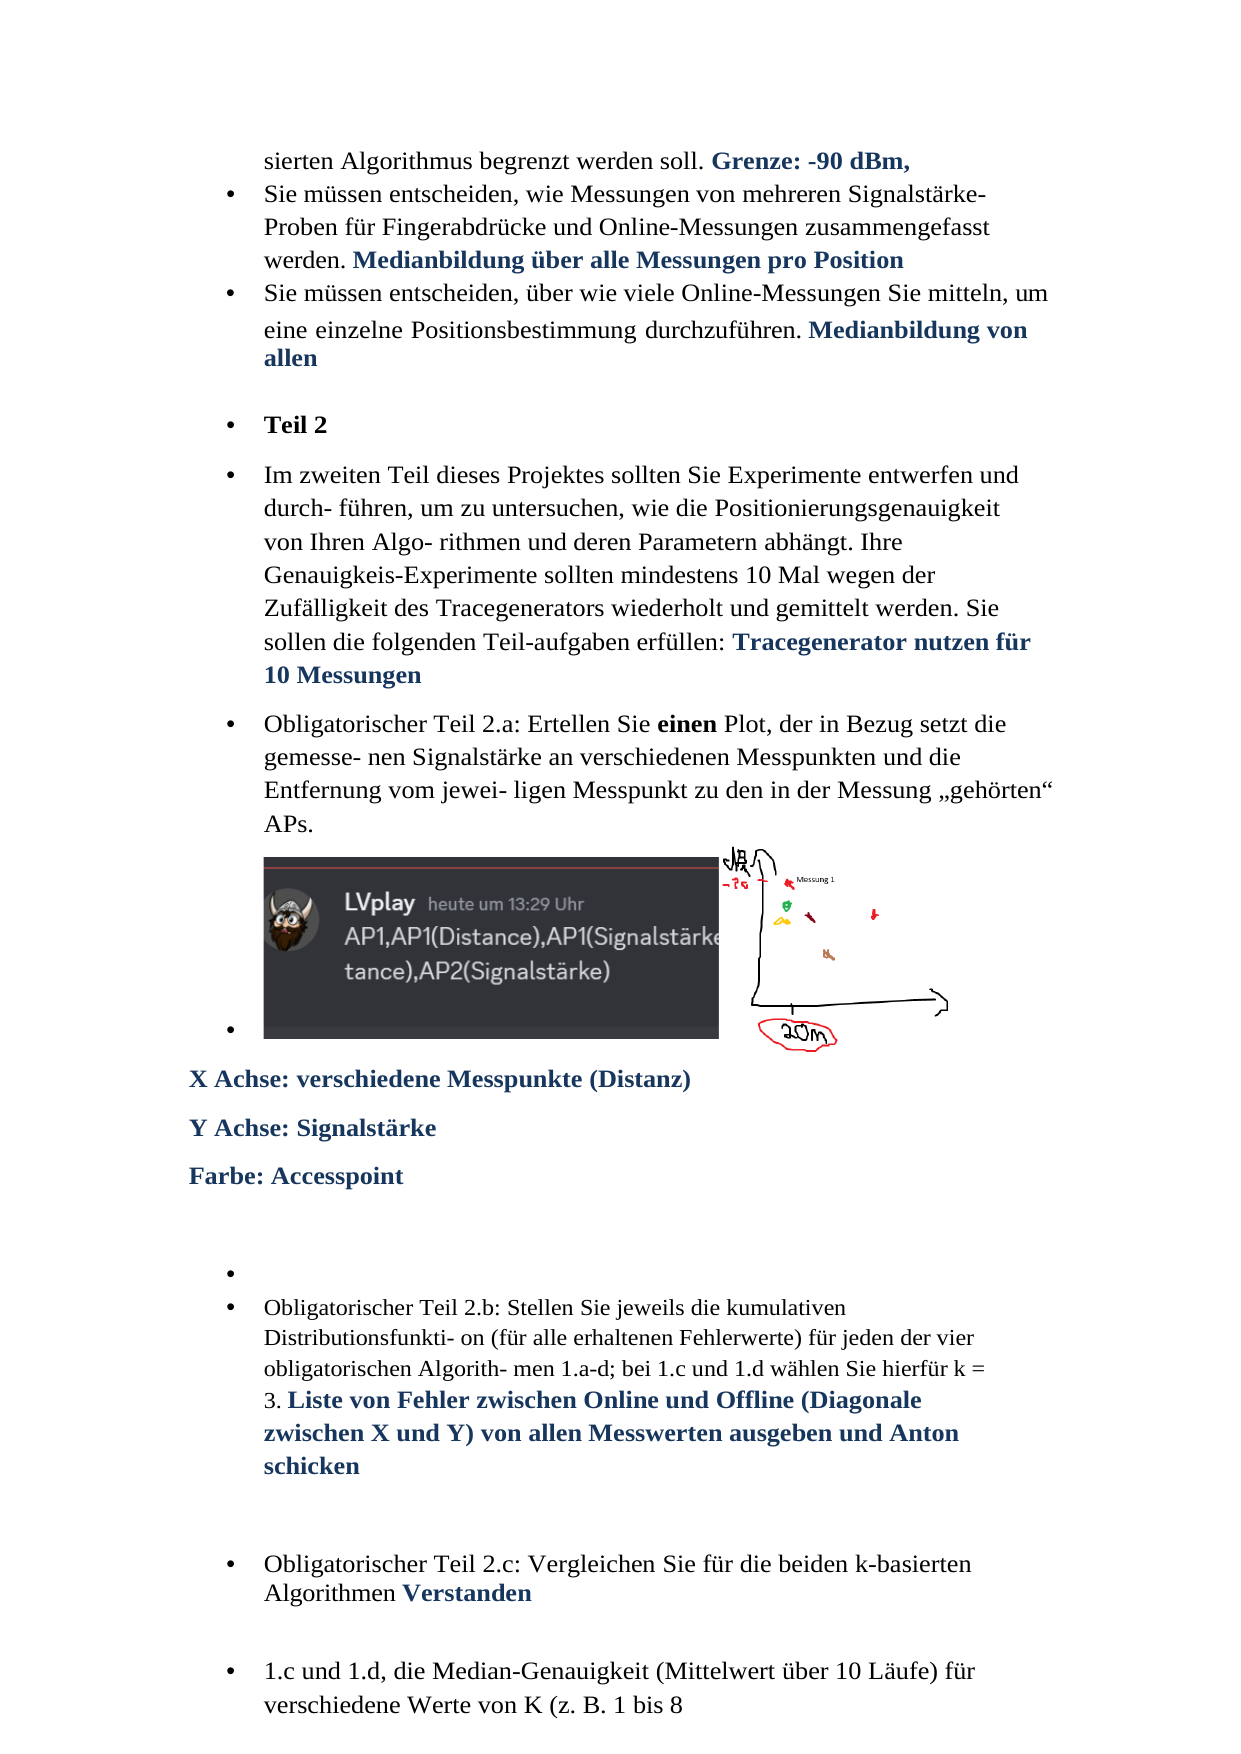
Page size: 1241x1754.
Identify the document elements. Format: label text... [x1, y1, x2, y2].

list Obligatorischer Teil 2.a: Ertellen Sie einen Plot, der in Bezug setzt die gemesse- nen Signalstärke an verschiedenen Messpunkten und die Entfernung vom jewei- ligen Messpunkt zu den in der Messung „gehörten“ APs. [226, 709, 1065, 838]
list Obligatorischer Teil 2.b: Stellen Sie jeweils die kumulativen Distributionsfunkti- on (für alle erhaltenen Fehlerwerte) für jeden der vier obligatorischen Algorith- men 1.a-d; bei 1.c und 1.d wählen Sie hierfür k = 3. Liste von Fehler zwischen Online und Offline (Diagonale zwischen X und Y) von allen Messwerten ausgeben und Anton schicken [226, 1292, 1001, 1480]
subtitle Teil 2 [226, 410, 1065, 439]
text Y Achse: Signalstärke [188, 1113, 1065, 1141]
list Sie müssen entscheiden, wie Messungen von mehreren Signalstärke- Proben für Fingerabdrücke und Online-Messungen zusammengefasst werden. Medianbildung über alle Messungen pro Position [226, 179, 1001, 274]
list Sie müssen entscheiden, über wie viele Online-Messungen Sie mitteln, um [226, 278, 1065, 307]
list Obligatorischer Teil 2.c: Vergleichen Sie für die beiden k-basierten Algorithmen Verstanden [226, 1549, 1065, 1607]
list Im zweiten Teil dieses Projektes sollten Sie Experimente entwerfen und durch- führen, um zu untersuchen, wie die Positionierungsgenauigkeit von Ihren Algo- rithmen und deren Parametern abhängt. Ihre Genauigkeis-Experimente sollten mindestens 10 Mal wegen der Zufälligkeit des Tracegenerators wiederholt und gemittelt werden. Sie sollen die folgenden Teil-aufgaben erfüllen: Tracegenerator nutzen für 10 Messungen [226, 460, 1033, 689]
list 1.c und 1.d, die Median-Genauigkeit (Mittelwert über 10 Läufe) für verschiedene Werte von K (z. B. 1 bis 8 [226, 1656, 1045, 1718]
text eine einzelne Positionsbestimmung durchzuführen. Medianbildung von allen [263, 315, 1065, 372]
text X Achse: verschiedene Messpunkte (Distanz) [188, 1064, 1065, 1093]
text Farbe: Accesspoint [188, 1161, 1065, 1190]
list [226, 146, 1021, 174]
picture [263, 836, 961, 1055]
